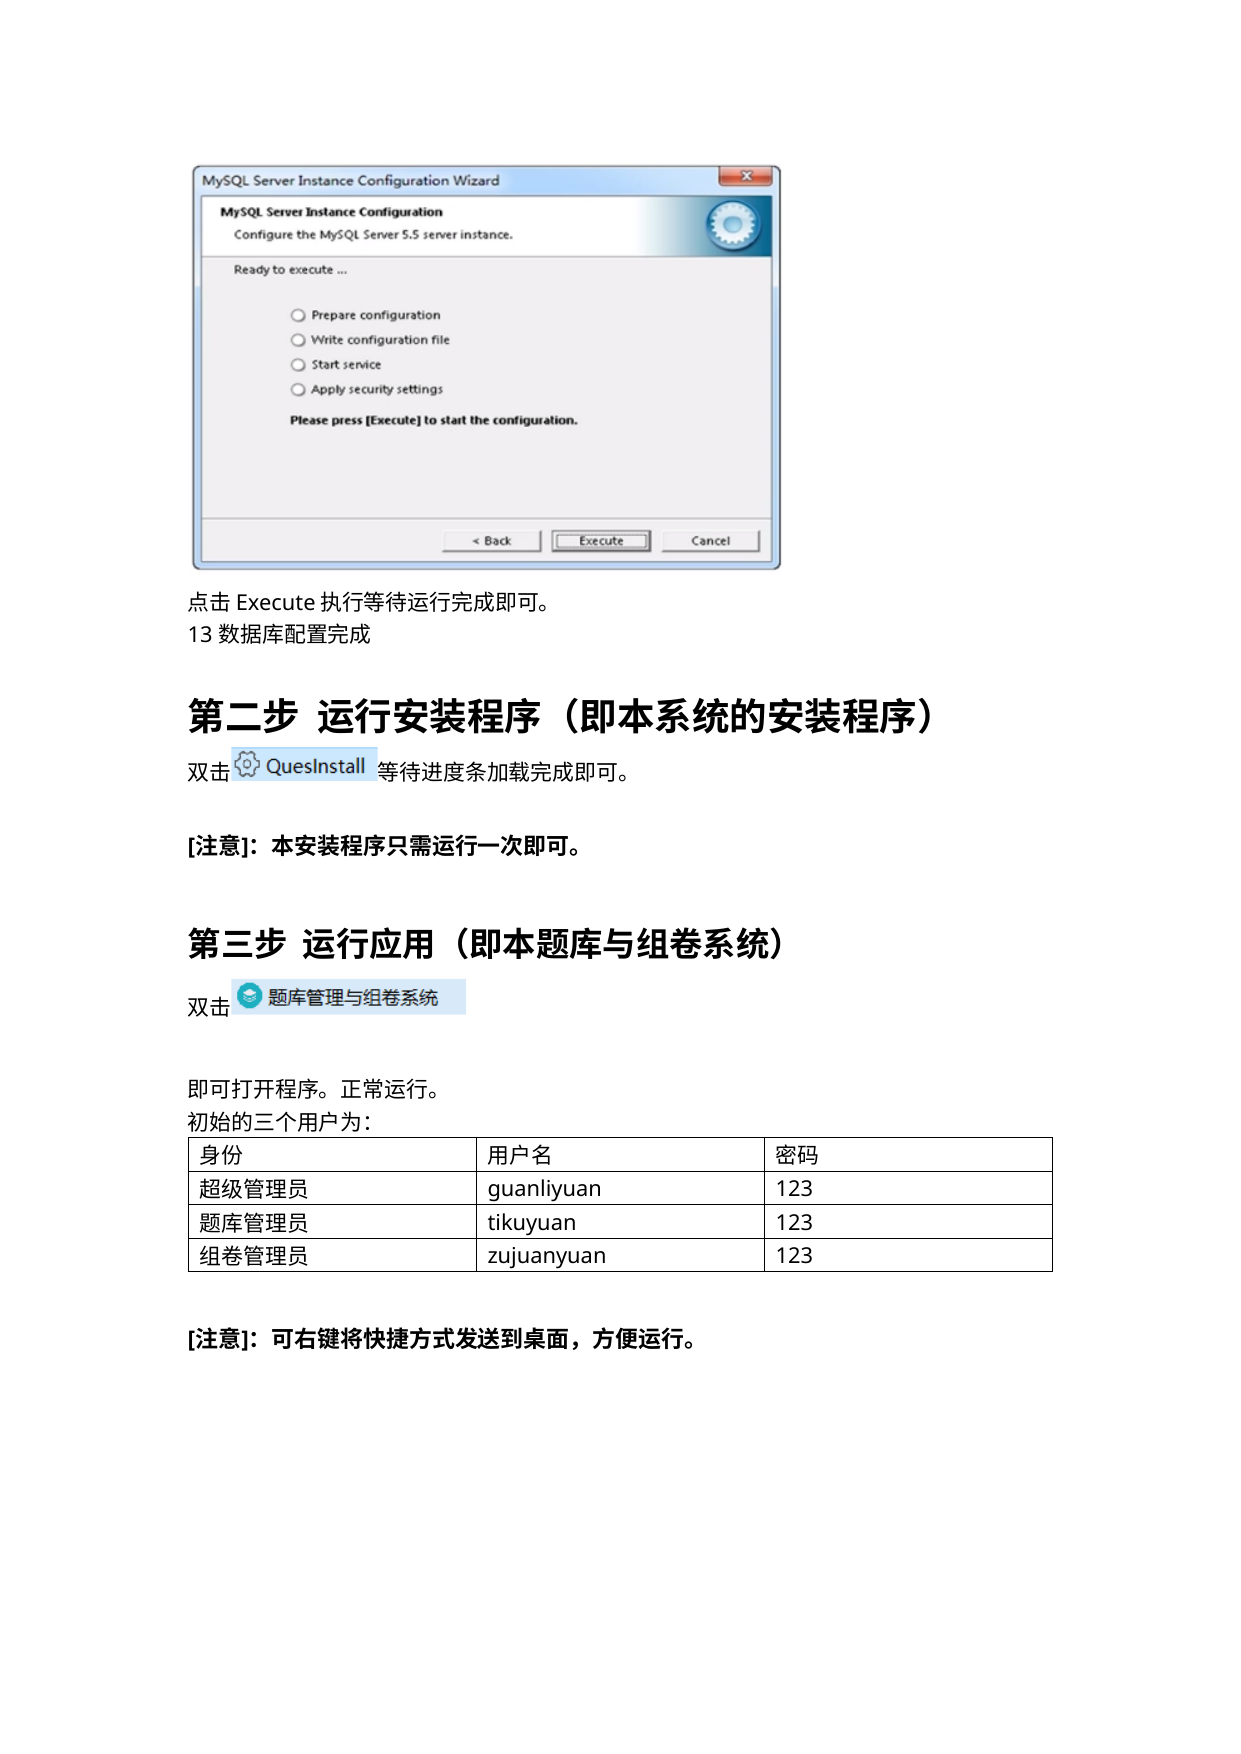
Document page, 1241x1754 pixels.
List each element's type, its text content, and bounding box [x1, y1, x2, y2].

text 双击 [187, 974, 1053, 1039]
text 初始的三个用户为： [187, 1104, 1053, 1137]
table_header 身份 [189, 1138, 476, 1171]
text 双击等待进度条加载完成即可。 [187, 747, 1053, 812]
picture [231, 747, 378, 781]
text 即可打开程序。正常运行。 [187, 1072, 1053, 1104]
text [注意]：本安装程序只需运行一次即可。 [187, 812, 1053, 877]
table_cell 超级管理员 [189, 1172, 476, 1204]
picture [187, 162, 792, 575]
table_cell 组卷管理员 [189, 1239, 476, 1271]
table_cell 题库管理员 [189, 1205, 476, 1238]
picture [231, 974, 467, 1016]
table_cell tikuyuan [477, 1205, 764, 1238]
text 13 数据库配置完成 [187, 617, 1053, 649]
text 点击Execute执行等待运行完成即可。 [187, 584, 1053, 617]
table_cell zujuanyuan [477, 1239, 764, 1271]
table_header 用户名 [477, 1138, 764, 1171]
table_cell 123 [765, 1205, 1052, 1238]
text 第三步 运行应用（即本题库与组卷系统） [187, 909, 1053, 974]
text 第二步 运行安装程序（即本系统的安装程序） [187, 682, 1053, 747]
table_cell 123 [765, 1239, 1052, 1271]
table_cell 123 [765, 1172, 1052, 1204]
text [注意]：可右键将快捷方式发送到桌面，方便运行。 [187, 1305, 1053, 1370]
table_header 密码 [765, 1138, 1052, 1171]
table_cell guanliyuan [477, 1172, 764, 1204]
